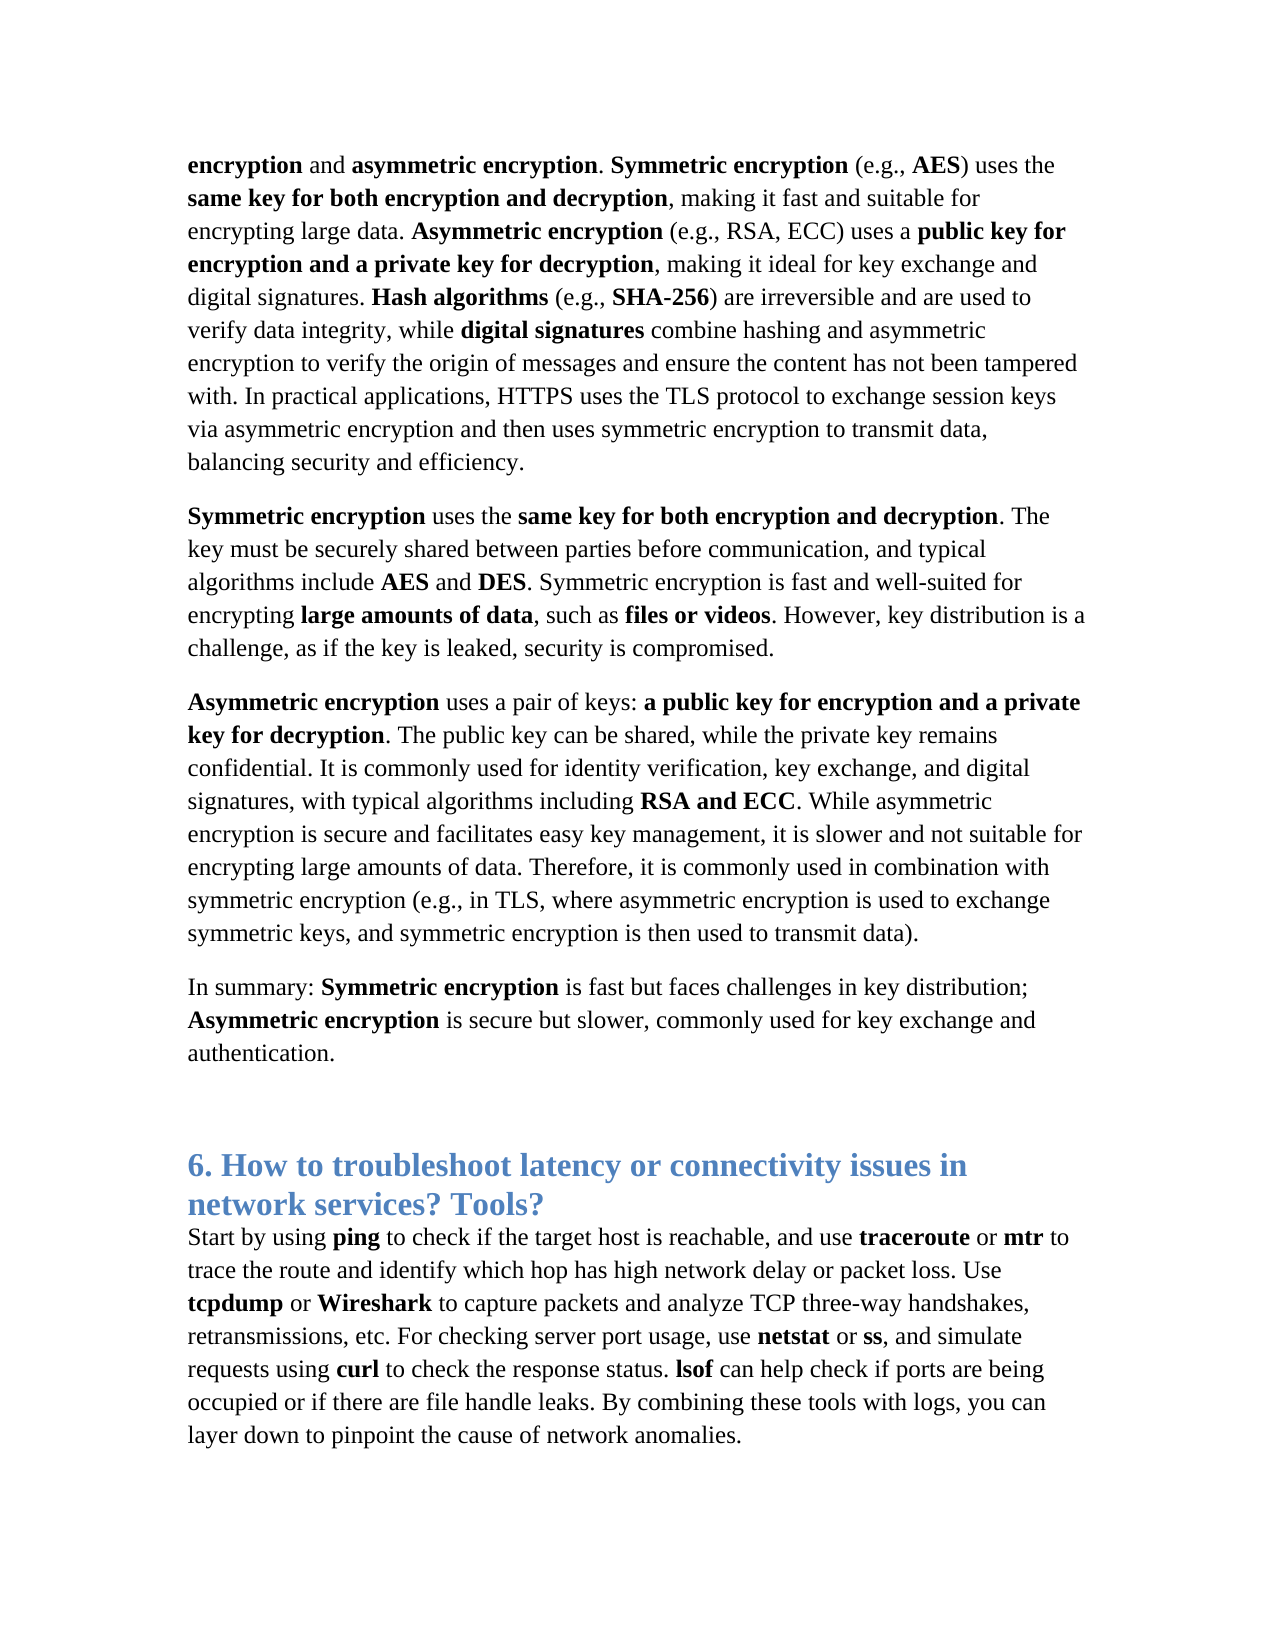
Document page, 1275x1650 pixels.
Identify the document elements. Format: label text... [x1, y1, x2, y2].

subtitle 6. How to troubleshoot latency or connectivity issues in network services? Tools? [187, 1146, 1087, 1222]
text In summary: Symmetric encryption is fast but faces challenges in key distribution; Asymmetric encryption is secure but slower, commonly used for key exchange and authentication. [187, 972, 1087, 1067]
text Start by using ping to check if the target host is reachable, and use traceroute or mtr to trace the route and identify which hop has high network delay or packet loss. Use tcpdump or Wireshark to capture packets and analyze TCP three-way handshakes, retransmissions, etc. For checking server port usage, use netstat or ss, and simulate requests using curl to check the response status. lsof can help check if ports are being occupied or if there are file handle leaks. By combining these tools with logs, you can layer down to pinpoint the cause of network anomalies. [187, 1222, 1087, 1449]
text Asymmetric encryption uses a pair of keys: a public key for encryption and a private key for decryption. The public key can be shared, while the private key remains confidential. It is commonly used for identity verification, key exchange, and digital signatures, with typical algorithms including RSA and ECC. While asymmetric encryption is secure and facilitates easy key management, it is slower and not suitable for encrypting large amounts of data. Therefore, it is commonly used in combination with symmetric encryption (e.g., in TLS, where asymmetric encryption is used to exchange symmetric keys, and symmetric encryption is then used to transmit data). [187, 687, 1087, 947]
text Symmetric encryption uses the same key for both encryption and decryption. The key must be securely shared between parties before communication, and typical algorithms include AES and DES. Symmetric encryption is fast and well-suited for encrypting large amounts of data, such as files or videos. However, key distribution is a challenge, as if the key is leaked, security is compromised. [187, 501, 1087, 662]
